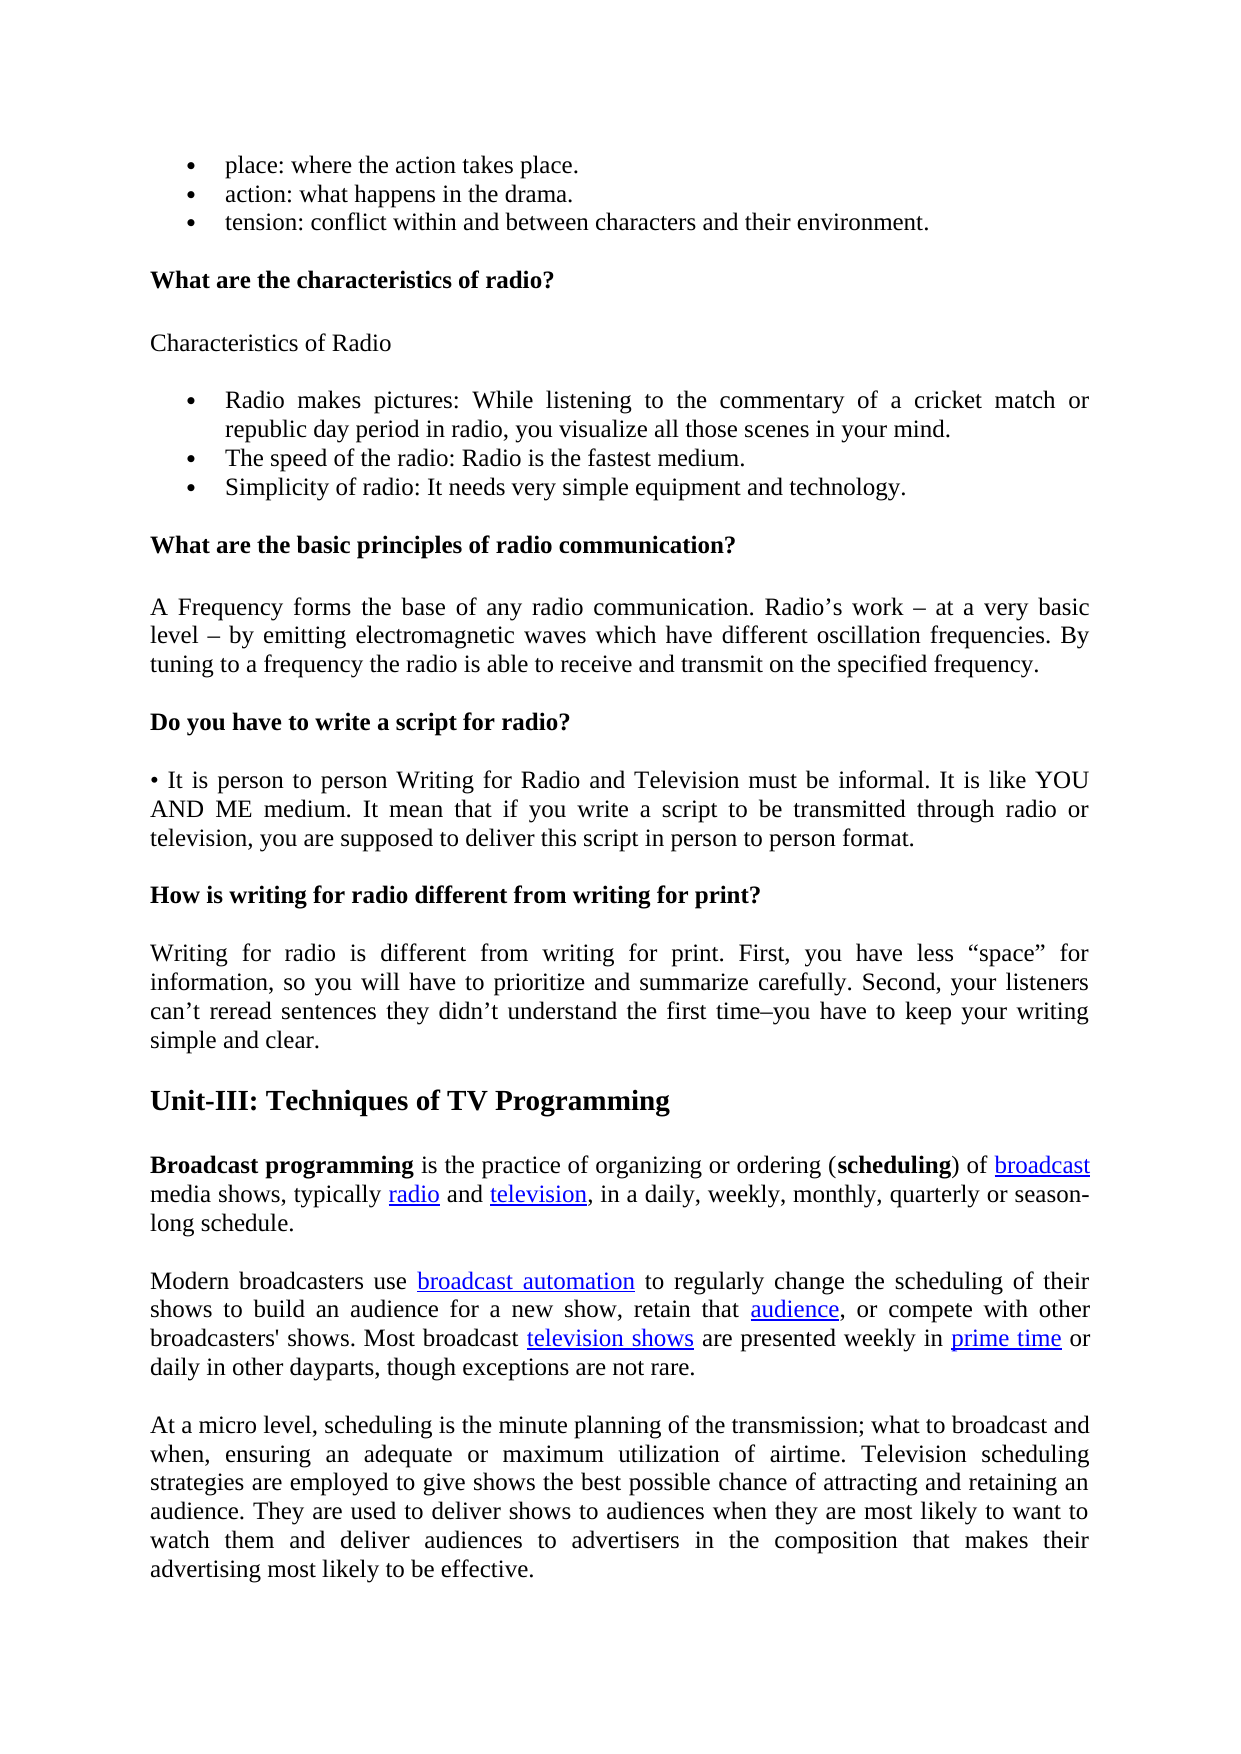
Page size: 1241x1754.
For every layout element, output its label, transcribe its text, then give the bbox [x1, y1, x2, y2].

list Radio makes pictures: While listening to the commentary of a cricket match or republic day period in radio, you visualize all those scenes in your mind. [187, 386, 1090, 443]
list tension: conflict within and between characters and their environment. [187, 207, 1090, 236]
list action: what happens in the drama. [187, 179, 1090, 207]
list Simplicity of radio: It needs very simple equipment and technology. [187, 472, 1090, 501]
list place: where the action takes place. [187, 150, 1090, 179]
list The speed of the radio: Radio is the fastest medium. [187, 443, 1090, 472]
subtitle What are the characteristics of radio? [150, 265, 1090, 294]
text Unit-III: Techniques of TV Programming [150, 1083, 1090, 1116]
text A Frequency forms the base of any radio communication. Radio’s work – at a very basic level – by emitting electromagnetic waves which have different oscillation frequencies. By tuning to a frequency the radio is able to receive and transmit on the specified frequency. [150, 592, 1090, 678]
subtitle What are the basic principles of radio communication? [150, 530, 1090, 558]
text Broadcast programming is the practice of organizing or ordering (scheduling) of broadcast media shows, typically radio and television, in a daily, weekly, monthly, quarterly or season-long schedule. [150, 1150, 1090, 1237]
text • It is person to person Writing for Radio and Television must be informal. It is like YOU AND ME medium. It mean that if you write a script to be transmitted through radio or television, you are supposed to deliver this script in person to person format. [150, 765, 1090, 851]
text Do you have to write a script for radio? [150, 707, 1090, 736]
text Modern broadcasters use broadcast automation to regularly change the scheduling of their shows to build an audience for a new show, retain that audience, or compete with other broadcasters' shows. Most broadcast television shows are presented weekly in prime time or daily in other dayparts, though exceptions are not rare. [150, 1266, 1090, 1381]
text At a micro level, scheduling is the minute planning of the transmission; what to broadcast and when, ensuring an adequate or maximum utilization of airtime. Television scheduling strategies are employed to give shows the best possible chance of attracting and retaining an audience. They are used to deliver shows to audiences when they are most likely to want to watch them and deliver audiences to advertisers in the composition that makes their advertising most likely to be effective. [150, 1410, 1090, 1582]
text How is writing for radio different from writing for print? [150, 881, 1090, 909]
text Characteristics of Radio [150, 328, 1090, 356]
text Writing for radio is different from writing for print. First, you have less “space” for information, so you will have to prioritize and summarize carefully. Second, your listeners can’t reread sentences they didn’t understand the first time–you have to keep your writing simple and clear. [150, 938, 1090, 1053]
